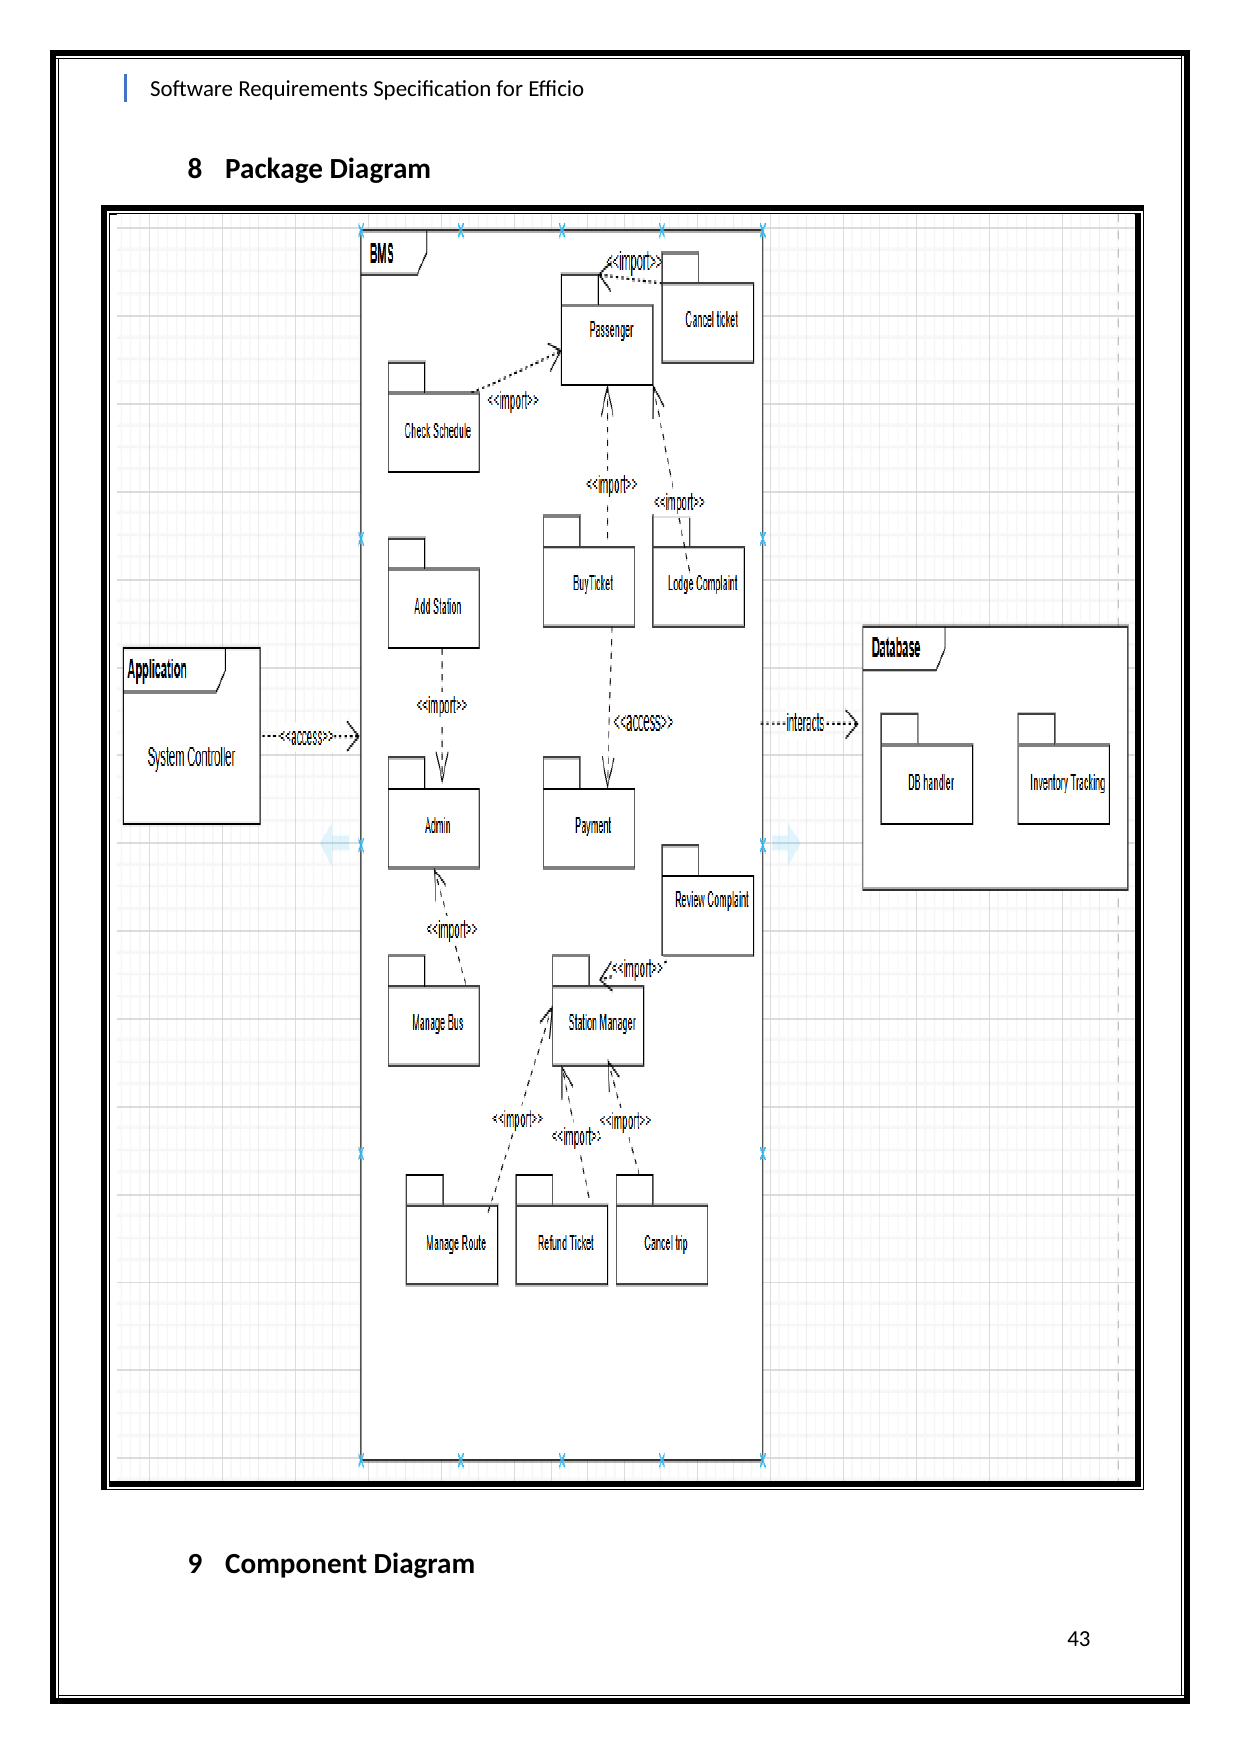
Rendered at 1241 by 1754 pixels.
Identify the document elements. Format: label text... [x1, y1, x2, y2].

list Package Diagram [187, 150, 1090, 186]
table_header [110, 215, 116, 1481]
picture [116, 214, 1135, 1481]
list Component Diagram [187, 1545, 1090, 1581]
